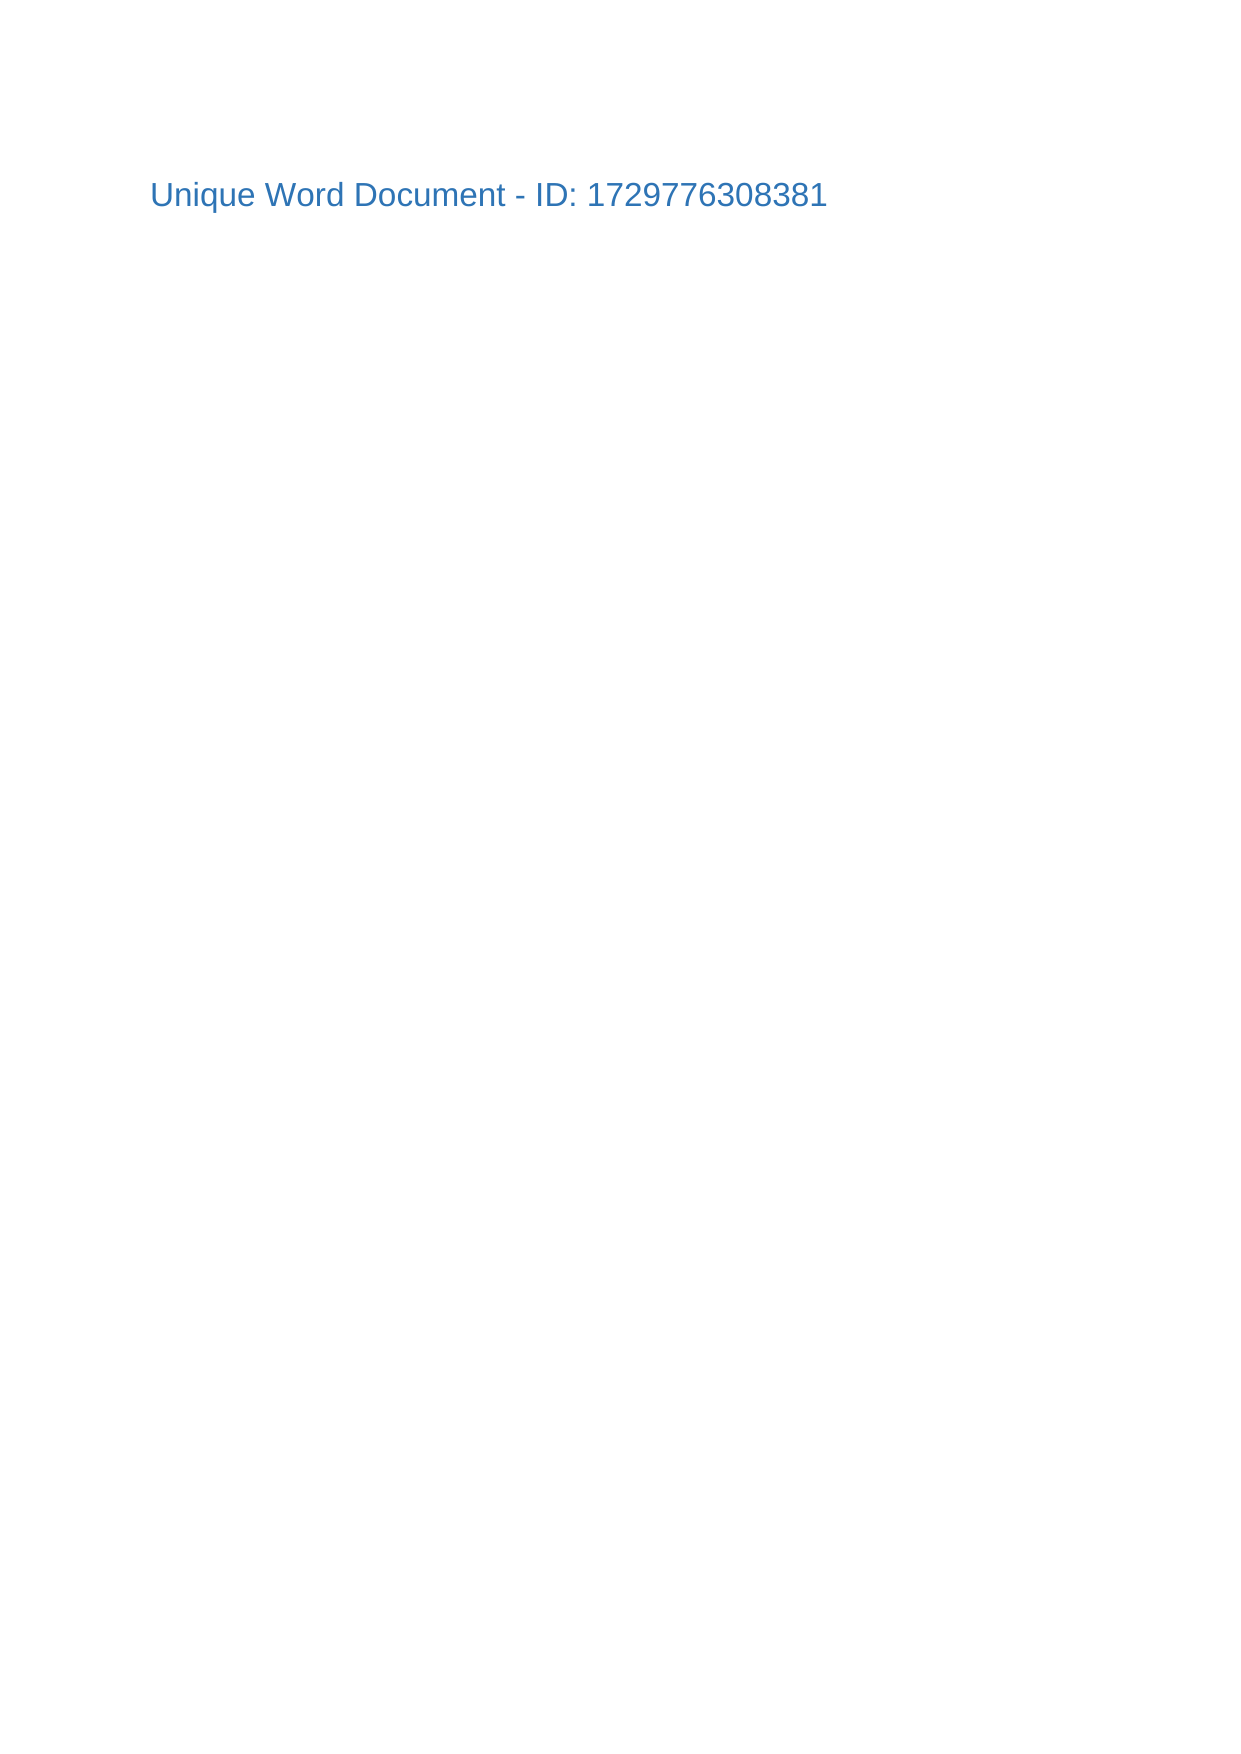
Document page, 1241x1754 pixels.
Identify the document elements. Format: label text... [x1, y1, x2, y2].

subtitle Unique Word Document - ID: 1729776308381 [150, 175, 1090, 213]
